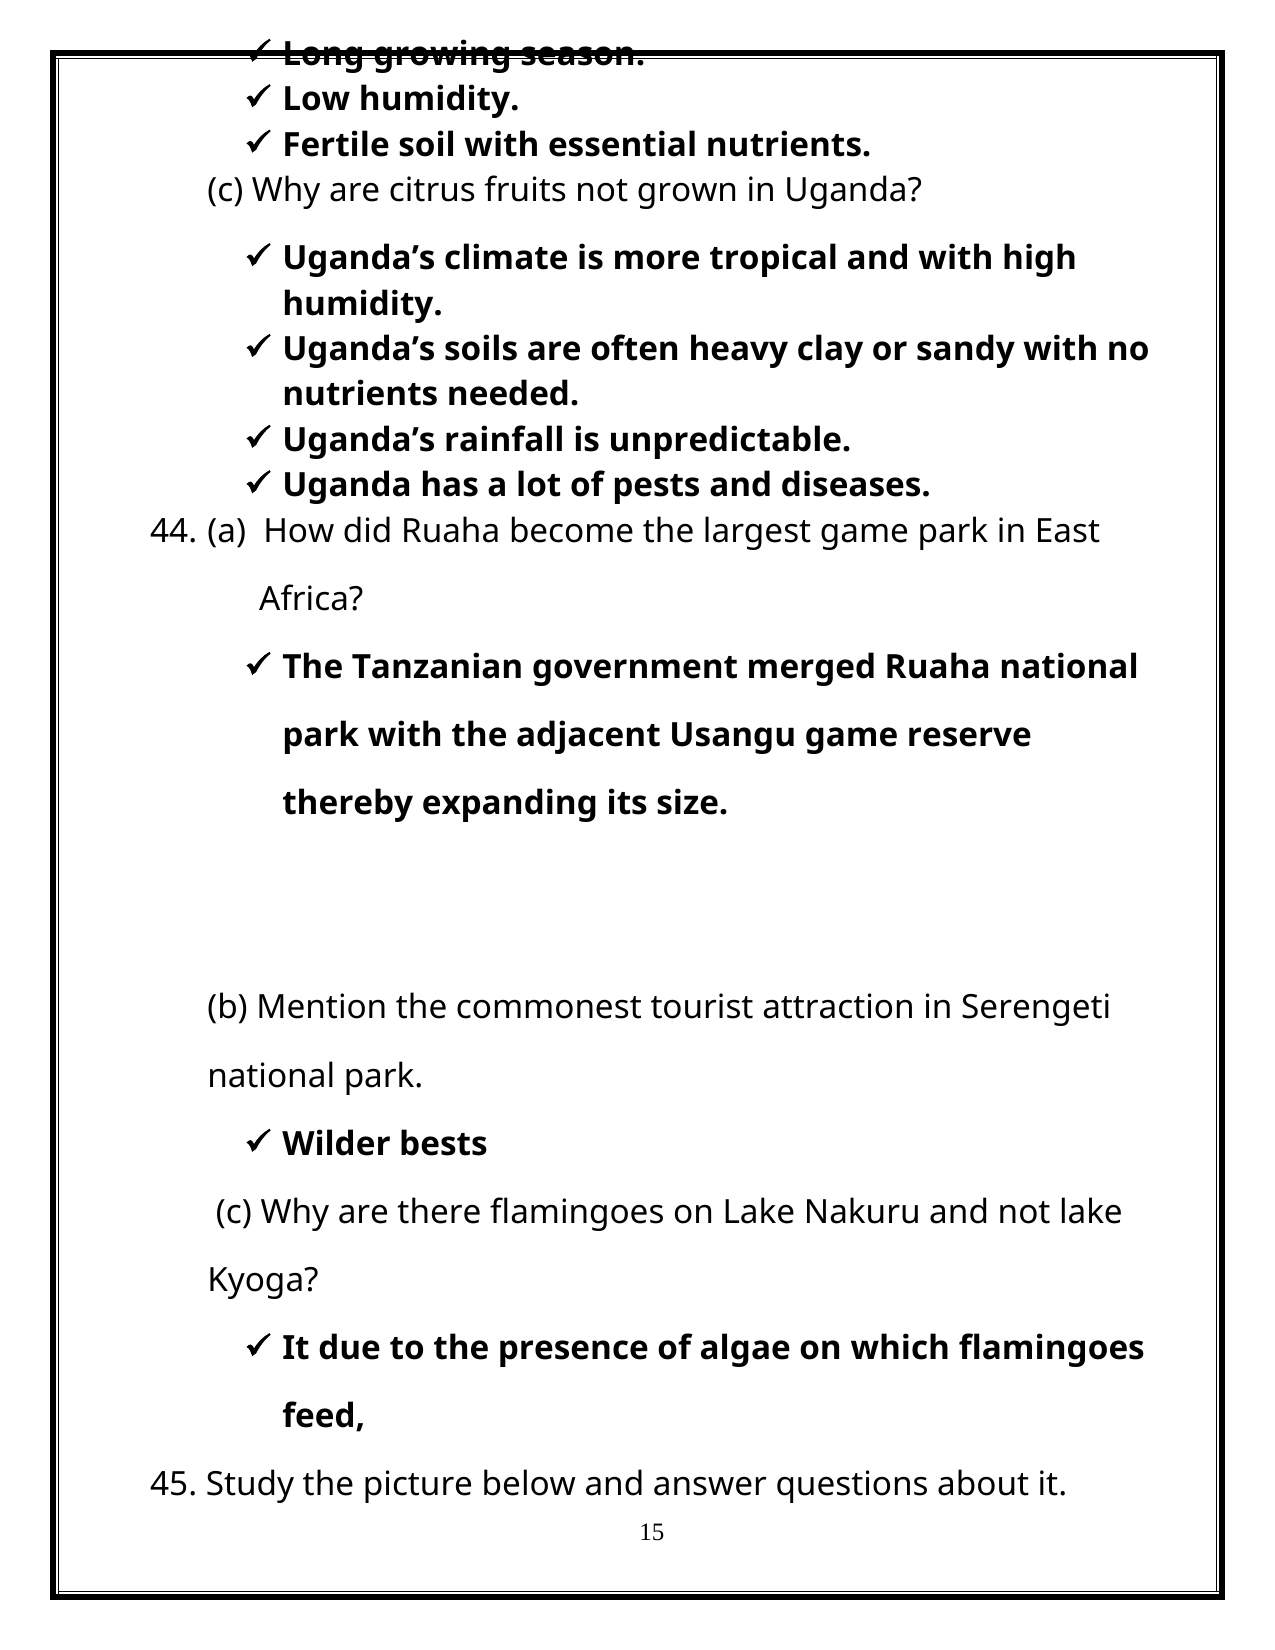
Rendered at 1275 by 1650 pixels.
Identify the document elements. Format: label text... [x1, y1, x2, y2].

list (b) Mention the commonest tourist attraction in Serengeti national park. [207, 983, 1153, 1097]
list 45. Study the picture below and answer questions about it. [150, 1460, 1153, 1506]
list Long growing season. [244, 59, 1153, 75]
list Africa? [207, 574, 1153, 620]
list (c) Why are there flamingoes on Lake Nakuru and not lake Kyoga? [207, 1188, 1153, 1301]
list Long growing season. [244, 29, 1153, 50]
list Low humidity. [244, 75, 1153, 120]
list (a) How did Ruaha become the largest game park in East [150, 506, 1153, 552]
list Uganda’s climate is more tropical and with high humidity. [244, 234, 1153, 325]
list It due to the presence of algae on which flamingoes feed, [244, 1324, 1153, 1437]
list Wilder bests [244, 1119, 1153, 1165]
list The Tanzanian government merged Ruaha national park with the adjacent Usangu game reserve thereby expanding its size. [244, 643, 1153, 824]
list Uganda’s soils are often heavy clay or sandy with no nutrients needed. [244, 325, 1153, 416]
list Fertile soil with essential nutrients. [244, 120, 1153, 166]
list Uganda has a lot of pests and diseases. [244, 461, 1153, 506]
list (c) Why are citrus fruits not grown in Uganda? [207, 166, 1153, 211]
list Uganda’s rainfall is unpredictable. [244, 416, 1153, 461]
